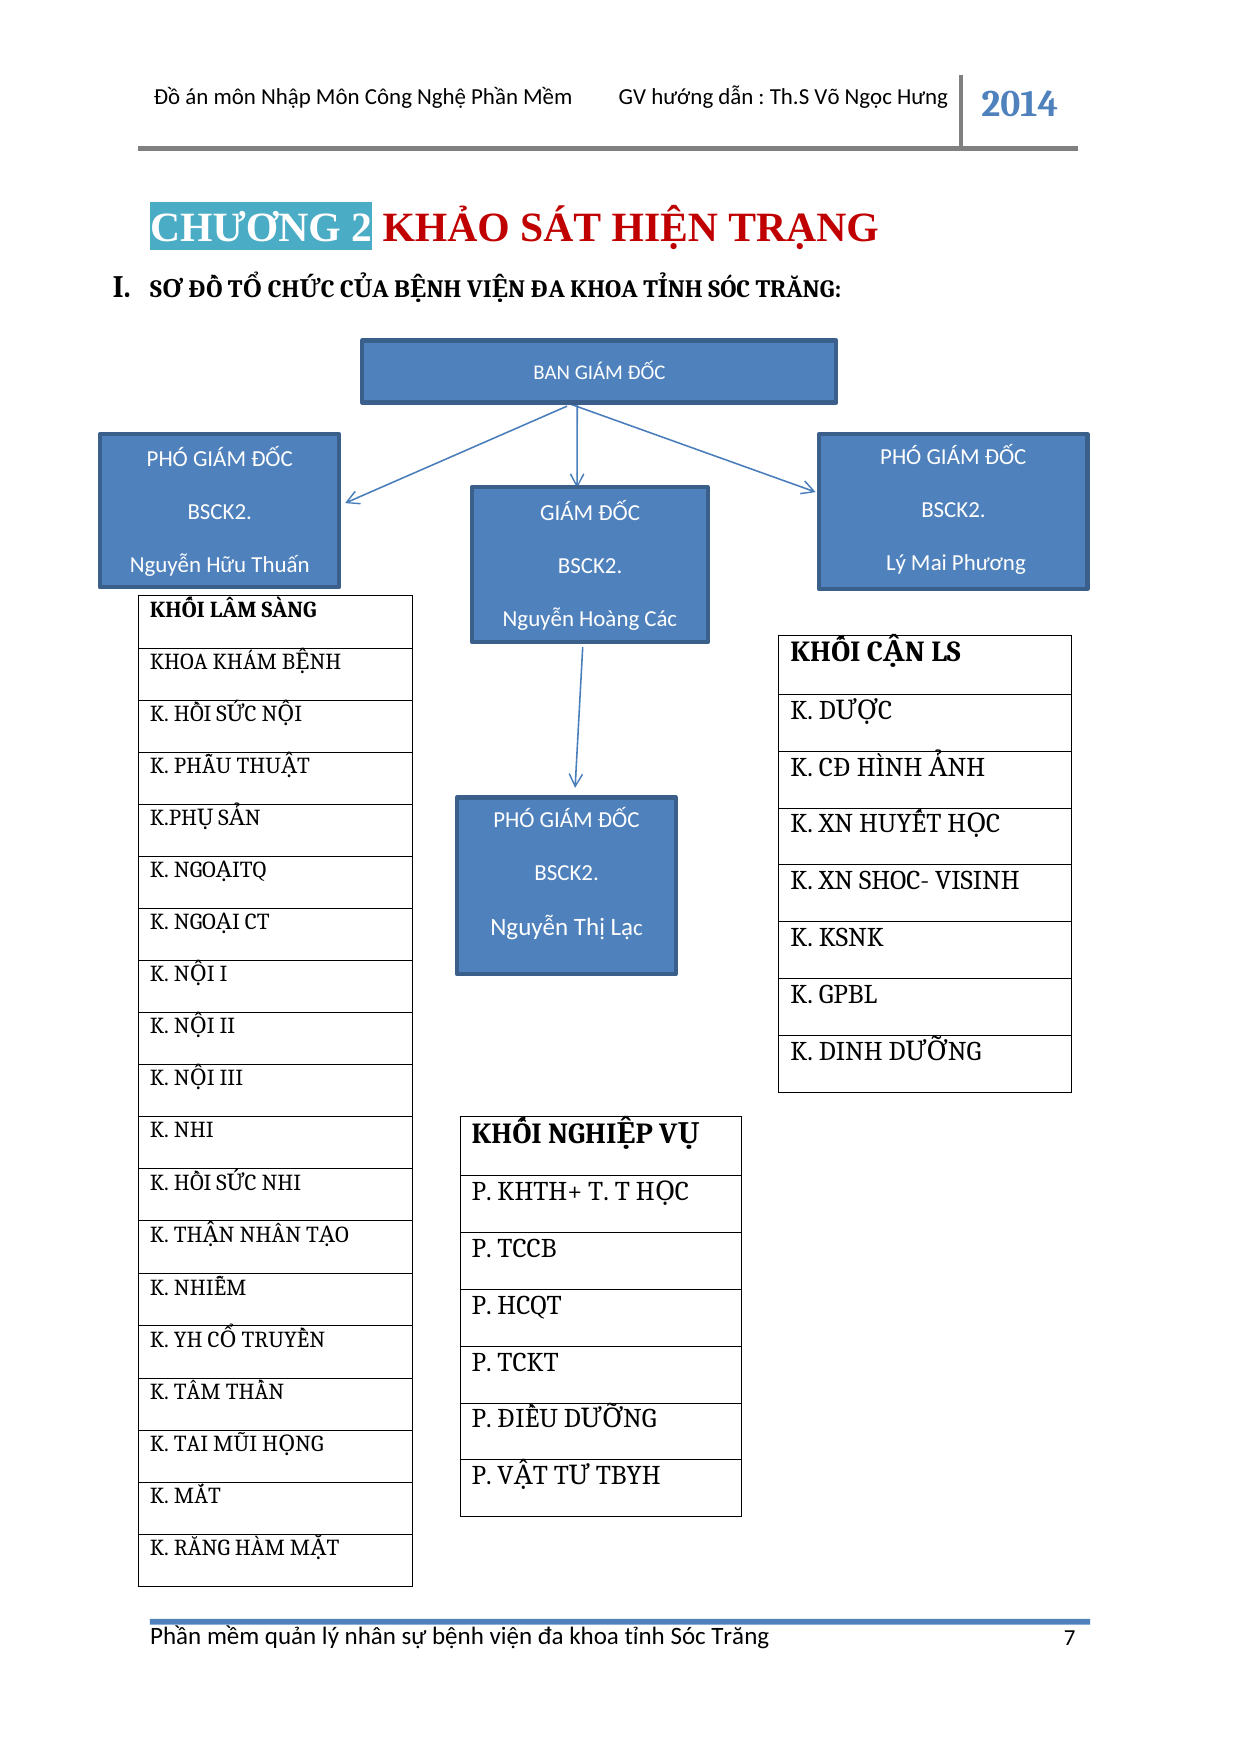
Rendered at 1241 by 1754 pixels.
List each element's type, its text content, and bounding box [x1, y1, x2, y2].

list SƠ ĐỒ TỔ CHỨC CỦA BỆNH VIỆN ĐA KHOA TỈNH SÓC TRĂNG: [112, 270, 1090, 306]
table_header KHỐI CẬN LS [779, 636, 1071, 694]
table_cell P. HCQT [461, 1290, 741, 1346]
table_cell K. NGOẠITQ [139, 857, 412, 908]
table_cell K. TÂM THẦN [139, 1379, 412, 1429]
table_cell K. GPBL [779, 979, 1071, 1035]
table_cell P. TCCB [461, 1233, 741, 1289]
table_cell K. NỘI II [139, 1013, 412, 1064]
table_header KHỐI NGHIỆP VỤ [461, 1117, 741, 1175]
table_cell K. NHIỄM [139, 1274, 412, 1325]
table_cell K. NỘI I [139, 961, 412, 1012]
table_cell K. CĐ HÌNH ẢNH [779, 752, 1071, 807]
table_cell P. TCKT [461, 1347, 741, 1402]
table_cell K. PHẪU THUẬT [139, 753, 412, 804]
table_cell K. XN SHOC- VISINH [779, 865, 1071, 921]
table_cell K. YH CỔ TRUYỀN [139, 1326, 412, 1377]
table_cell K. THẬN NHÂN TẠO [139, 1221, 412, 1273]
table_cell P. KHTH+ T. T HỌC [461, 1176, 741, 1232]
table_cell K. XN HUYẾT HỌC [779, 809, 1071, 864]
table_cell K. HỒI SỨC NỘI [139, 701, 412, 752]
table_cell KHOA KHÁM BỆNH [139, 649, 412, 699]
table_cell P. VẬT TƯ TBYH [461, 1460, 741, 1516]
table_header KHỐI LÂM SÀNG [139, 596, 412, 647]
table_cell K. TAI MŨI HỌNG [139, 1431, 412, 1482]
table_cell K. RĂNG HÀM MẶT [139, 1535, 412, 1586]
table_cell K. DINH DƯỠNG [779, 1036, 1071, 1092]
table_cell K. NỘI III [139, 1065, 412, 1116]
table_cell K. HỒI SỨC NHI [139, 1169, 412, 1220]
table_cell K.PHỤ SẢN [139, 805, 412, 856]
table_cell K. MẮT [139, 1483, 412, 1534]
table_cell K. NGOẠI CT [139, 909, 412, 960]
table_cell K. NHI [139, 1117, 412, 1168]
subtitle CHƯƠNG 2 KHẢO SÁT HIỆN TRẠNG [372, 202, 1090, 250]
table_cell K. KSNK [779, 922, 1071, 978]
table_cell P. ĐIỀU DƯỠNG [461, 1404, 741, 1459]
table_cell K. DƯỢC [779, 695, 1071, 751]
